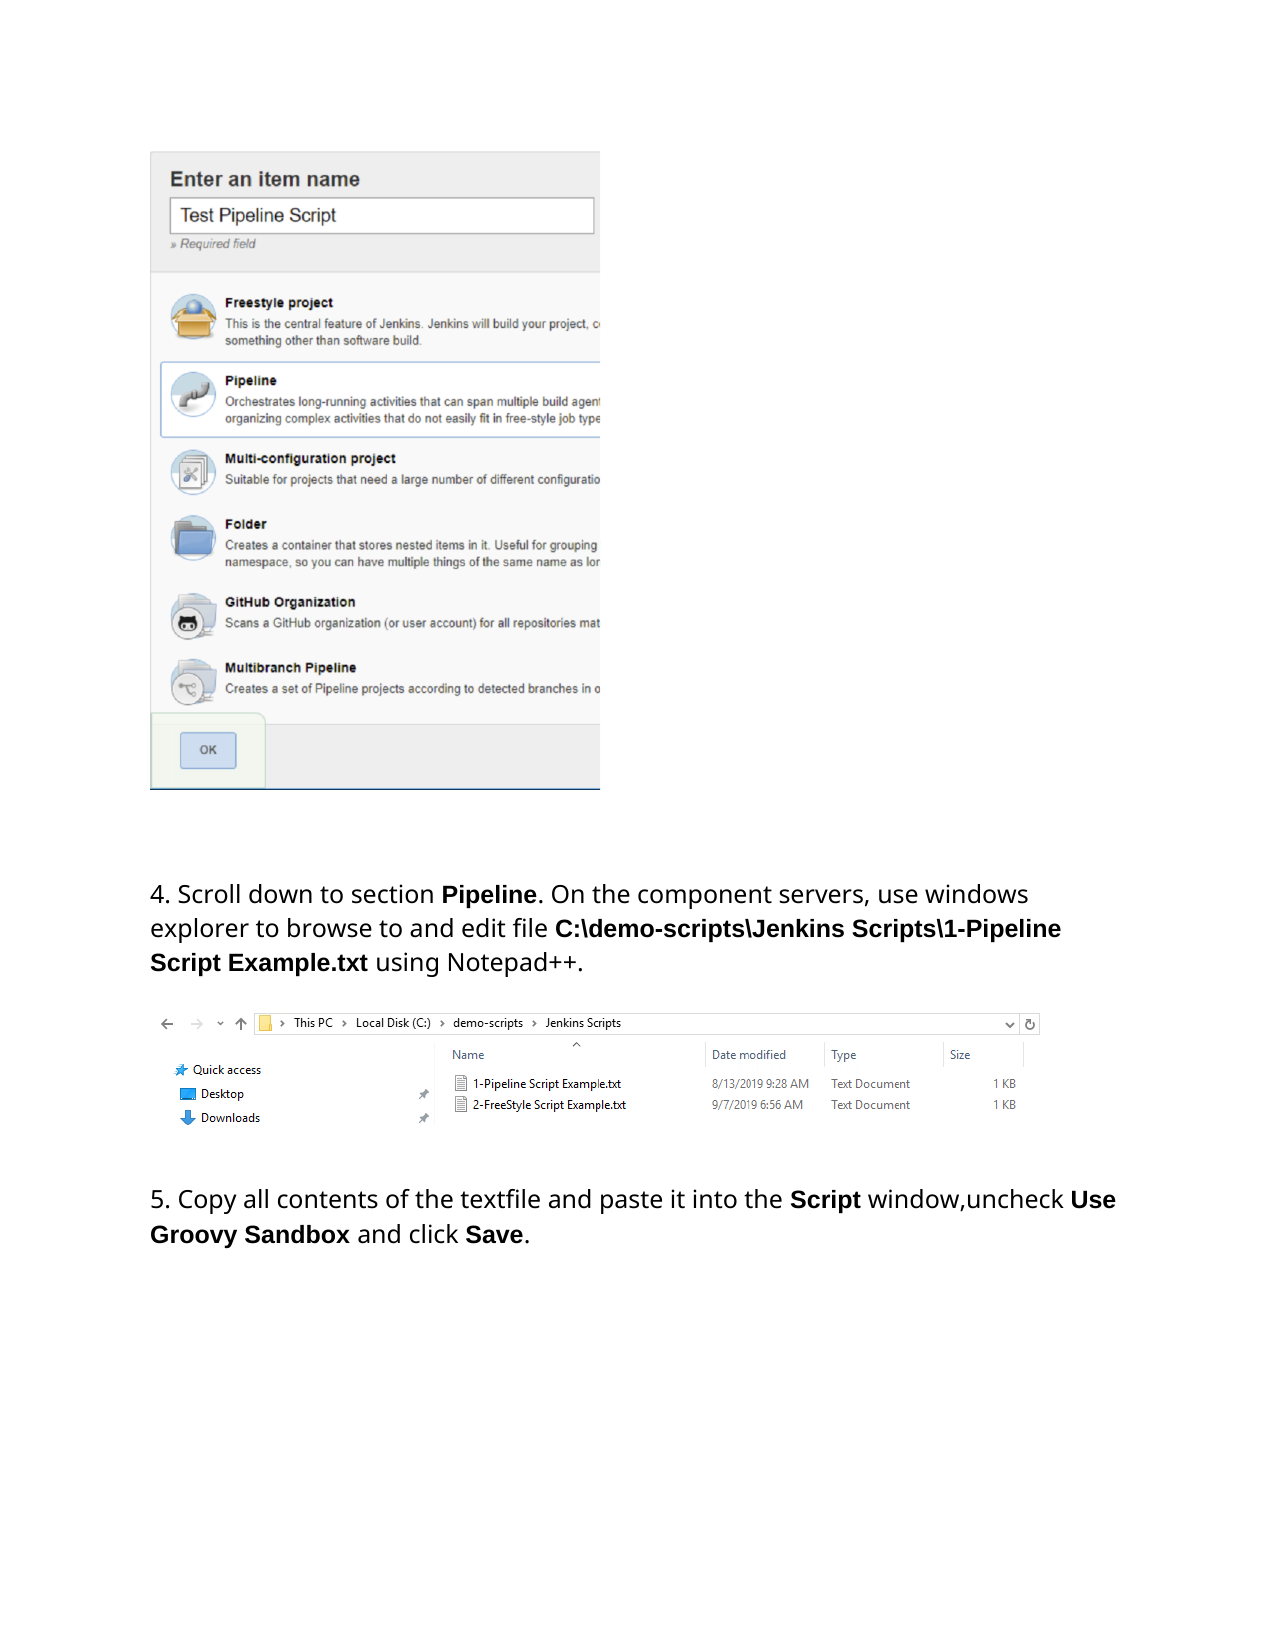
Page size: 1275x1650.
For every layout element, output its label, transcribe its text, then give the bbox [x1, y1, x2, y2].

text 5. Copy all contents of the textfile and paste it into the Script window,uncheck Use Groovy Sandbox and click Save. [150, 1182, 1125, 1250]
picture [150, 150, 600, 790]
text 4. Scroll down to section Pipeline. On the component servers, use windows explorer to browse to and edit file C:\demo-scripts\Jenkins Scripts\1-Pipeline Script Example.txt using Notepad++. [150, 876, 1125, 978]
picture [150, 1007, 1048, 1125]
